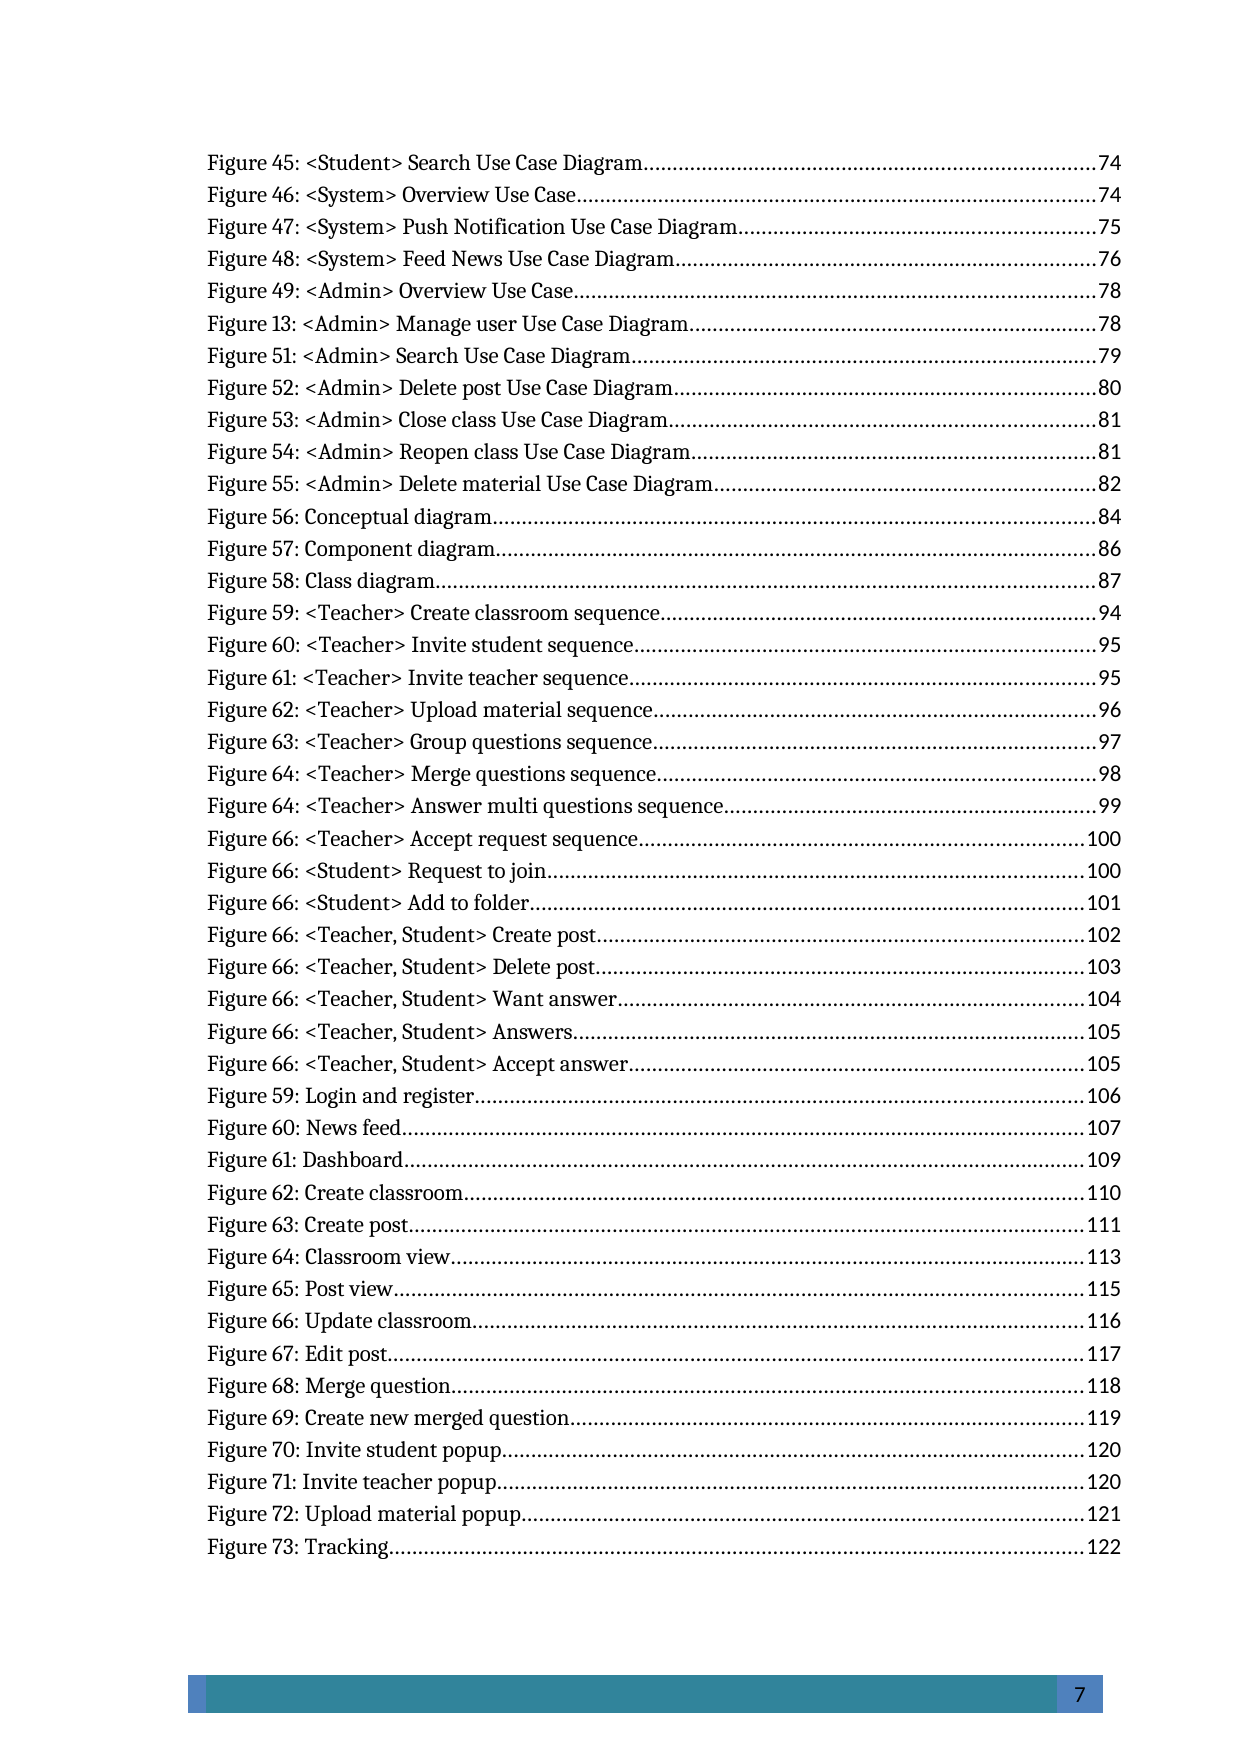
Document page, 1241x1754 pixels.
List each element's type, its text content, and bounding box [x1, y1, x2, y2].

text Figure 64: Classroom view 113 [207, 1242, 1122, 1270]
text Figure 53: <Admin> Close class Use Case Diagram 81 [207, 405, 1122, 433]
text Figure 60: News feed 107 [207, 1113, 1122, 1141]
text Figure 69: Create new merged question 119 [207, 1403, 1122, 1431]
text Figure 66: <Teacher, Student> Delete post 103 [207, 952, 1122, 980]
text Figure 66: <Teacher, Student> Create post 102 [207, 920, 1122, 948]
text Figure 72: Upload material popup 121 [207, 1499, 1122, 1528]
text Figure 13: <Admin> Manage user Use Case Diagram 78 [207, 309, 1122, 337]
text Figure 63: Create post 111 [207, 1210, 1122, 1238]
text Figure 62: <Teacher> Upload material sequence 96 [207, 695, 1122, 723]
text Figure 45: <Student> Search Use Case Diagram 74 [207, 148, 1122, 176]
text Figure 68: Merge question 118 [207, 1371, 1122, 1399]
text Figure 49: <Admin> Overview Use Case 78 [207, 276, 1122, 304]
text Figure 66: <Student> Add to folder 101 [207, 888, 1122, 916]
text Figure 64: <Teacher> Merge questions sequence 98 [207, 759, 1122, 787]
text Figure 65: Post view 115 [207, 1274, 1122, 1302]
text Figure 67: Edit post 117 [207, 1339, 1122, 1367]
text Figure 66: <Student> Request to join 100 [207, 856, 1122, 884]
text Figure 56: Conceptual diagram 84 [207, 502, 1122, 530]
text Figure 59: Login and register 106 [207, 1081, 1122, 1109]
text Figure 61: <Teacher> Invite teacher sequence 95 [207, 663, 1122, 691]
text Figure 47: <System> Push Notification Use Case Diagram 75 [207, 212, 1122, 240]
text Figure 52: <Admin> Delete post Use Case Diagram 80 [207, 373, 1122, 401]
text Figure 64: <Teacher> Answer multi questions sequence 99 [207, 791, 1122, 819]
text Figure 59: <Teacher> Create classroom sequence 94 [207, 598, 1122, 626]
text Figure 58: Class diagram 87 [207, 566, 1122, 594]
text Figure 54: <Admin> Reopen class Use Case Diagram 81 [207, 437, 1122, 465]
text Figure 73: Tracking 122 [207, 1532, 1122, 1560]
text Figure 48: <System> Feed News Use Case Diagram 76 [207, 244, 1122, 272]
text Figure 66: <Teacher, Student> Want answer 104 [207, 984, 1122, 1013]
text Figure 66: <Teacher, Student> Accept answer 105 [207, 1049, 1122, 1077]
text Figure 66: Update classroom 116 [207, 1306, 1122, 1334]
text Figure 51: <Admin> Search Use Case Diagram 79 [207, 341, 1122, 369]
text Figure 70: Invite student popup 120 [207, 1435, 1122, 1463]
text Figure 60: <Teacher> Invite student sequence 95 [207, 631, 1122, 658]
text Figure 62: Create classroom 110 [207, 1178, 1122, 1206]
text Figure 55: <Admin> Delete material Use Case Diagram 82 [207, 469, 1122, 498]
text Figure 66: <Teacher> Accept request sequence 100 [207, 824, 1122, 852]
text Figure 57: Component diagram 86 [207, 534, 1122, 562]
text Figure 63: <Teacher> Group questions sequence 97 [207, 727, 1122, 755]
text Figure 71: Invite teacher popup 120 [207, 1467, 1122, 1495]
text Figure 61: Dashboard 109 [207, 1146, 1122, 1173]
text Figure 66: <Teacher, Student> Answers 105 [207, 1017, 1122, 1045]
text Figure 46: <System> Overview Use Case 74 [207, 180, 1122, 208]
